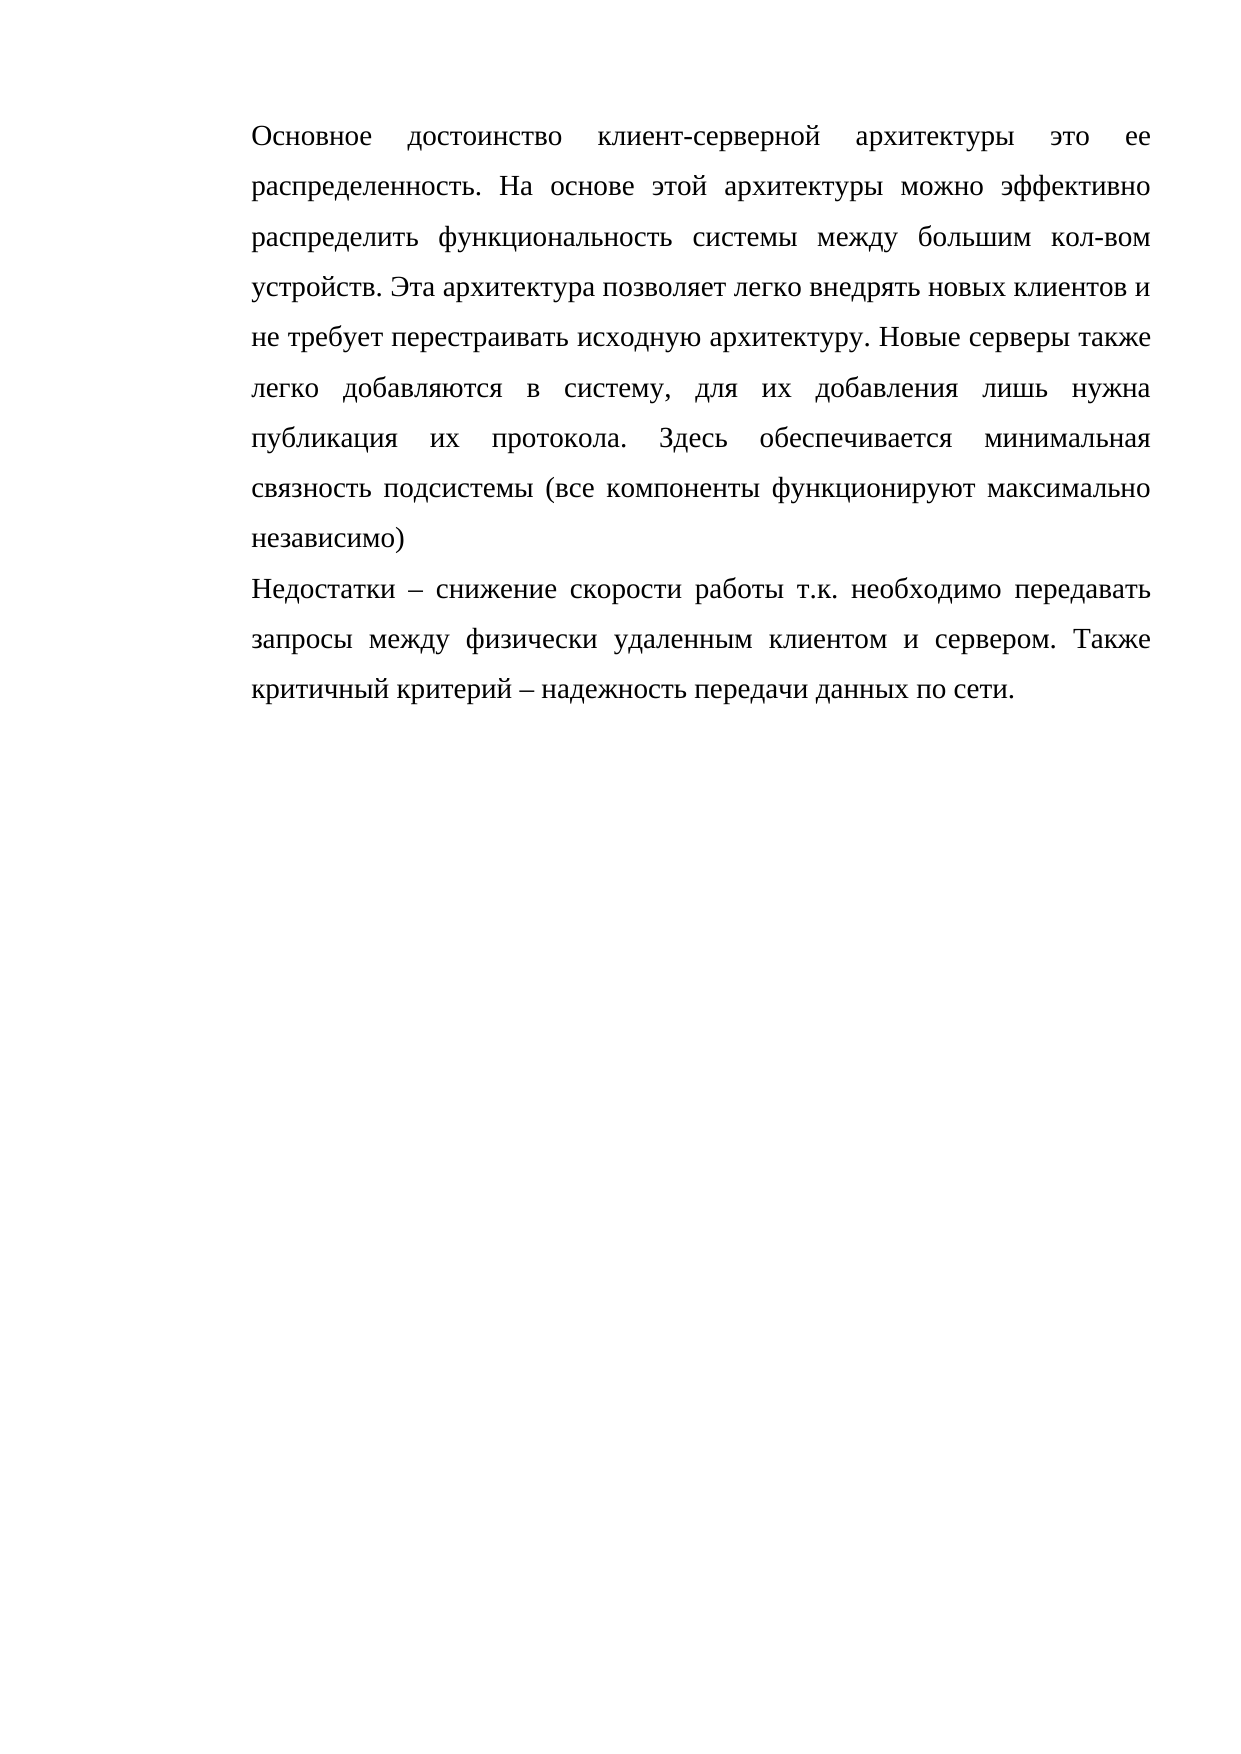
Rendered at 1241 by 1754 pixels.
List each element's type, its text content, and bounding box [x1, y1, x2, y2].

text Недостатки – снижение скорости работы т.к. необходимо передавать запросы между физически удаленным клиентом и сервером. Также критичный критерий – надежность передачи данных по сети. [251, 571, 1152, 705]
text Основное достоинство клиент-серверной архитектуры это ее распределенность. На основе этой архитектуры можно эффективно распределить функциональность системы между большим кол-вом устройств. Эта архитектура позволяет легко внедрять новых клиентов и не требует перестраивать исходную архитектуру. Новые серверы также легко добавляются в систему, для их добавления лишь нужна публикация их протокола. Здесь обеспечивается минимальная связность подсистемы (все компоненты функционируют максимально независимо) [251, 118, 1152, 554]
